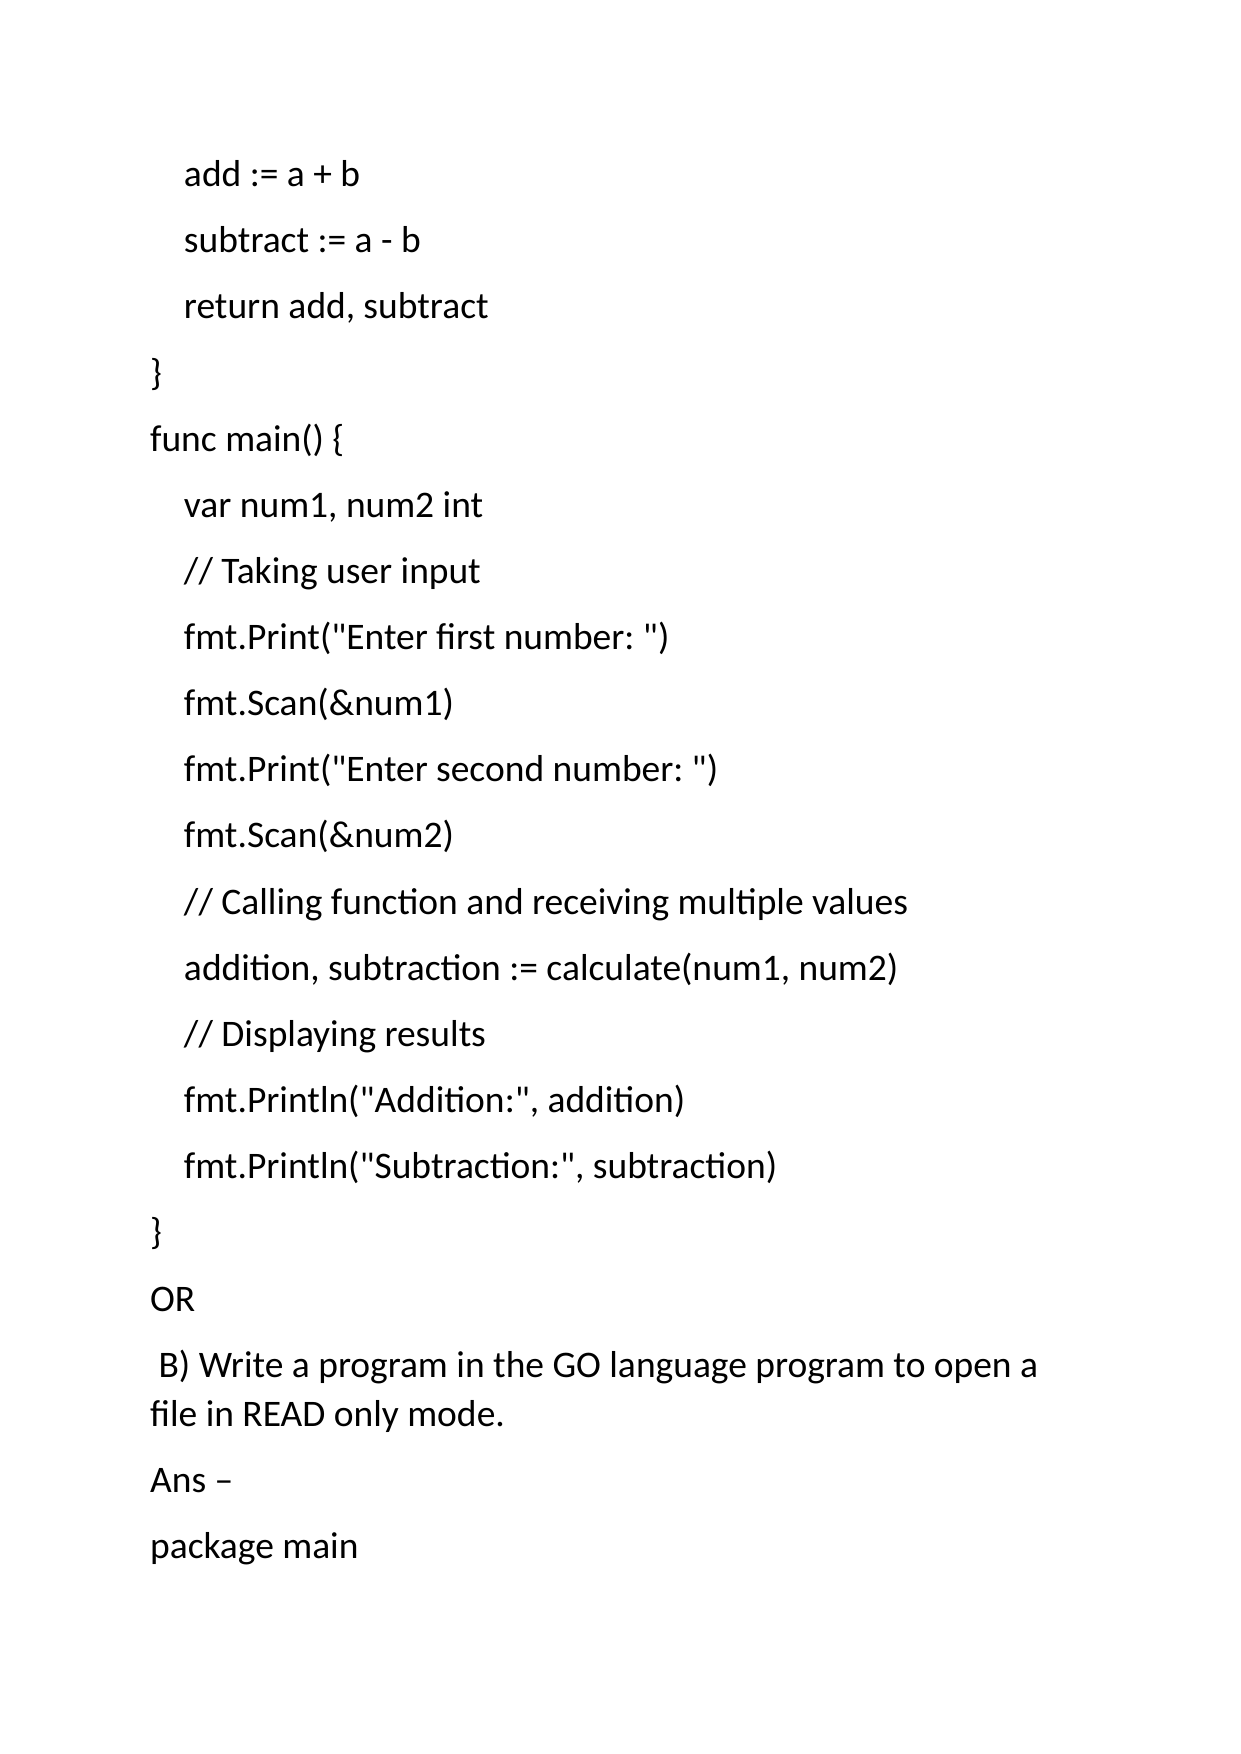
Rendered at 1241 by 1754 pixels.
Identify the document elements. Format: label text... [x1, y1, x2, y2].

text // Calling function and receiving multiple values [150, 878, 1090, 923]
text subtract := a - b [150, 216, 1090, 262]
text addition, subtraction := calculate(num1, num2) [150, 944, 1090, 989]
text fmt.Print("Enter first number: ") [150, 613, 1090, 659]
text Ans – [150, 1456, 1090, 1502]
text } [150, 348, 1090, 394]
text add := a + b [150, 150, 1090, 196]
text B) Write a program in the GO language program to open a file in READ only mode. [150, 1341, 1090, 1436]
text } [150, 1208, 1090, 1254]
text OR [150, 1274, 1090, 1320]
text // Taking user input [150, 547, 1090, 593]
text fmt.Print("Enter second number: ") [150, 745, 1090, 791]
text fmt.Println("Addition:", addition) [150, 1076, 1090, 1122]
text fmt.Scan(&num2) [150, 811, 1090, 857]
text package main [150, 1522, 1090, 1568]
text func main() { [150, 414, 1090, 460]
text fmt.Scan(&num1) [150, 679, 1090, 725]
text return add, subtract [150, 282, 1090, 328]
text fmt.Println("Subtraction:", subtraction) [150, 1142, 1090, 1188]
text var num1, num2 int [150, 481, 1090, 527]
text // Displaying results [150, 1010, 1090, 1056]
